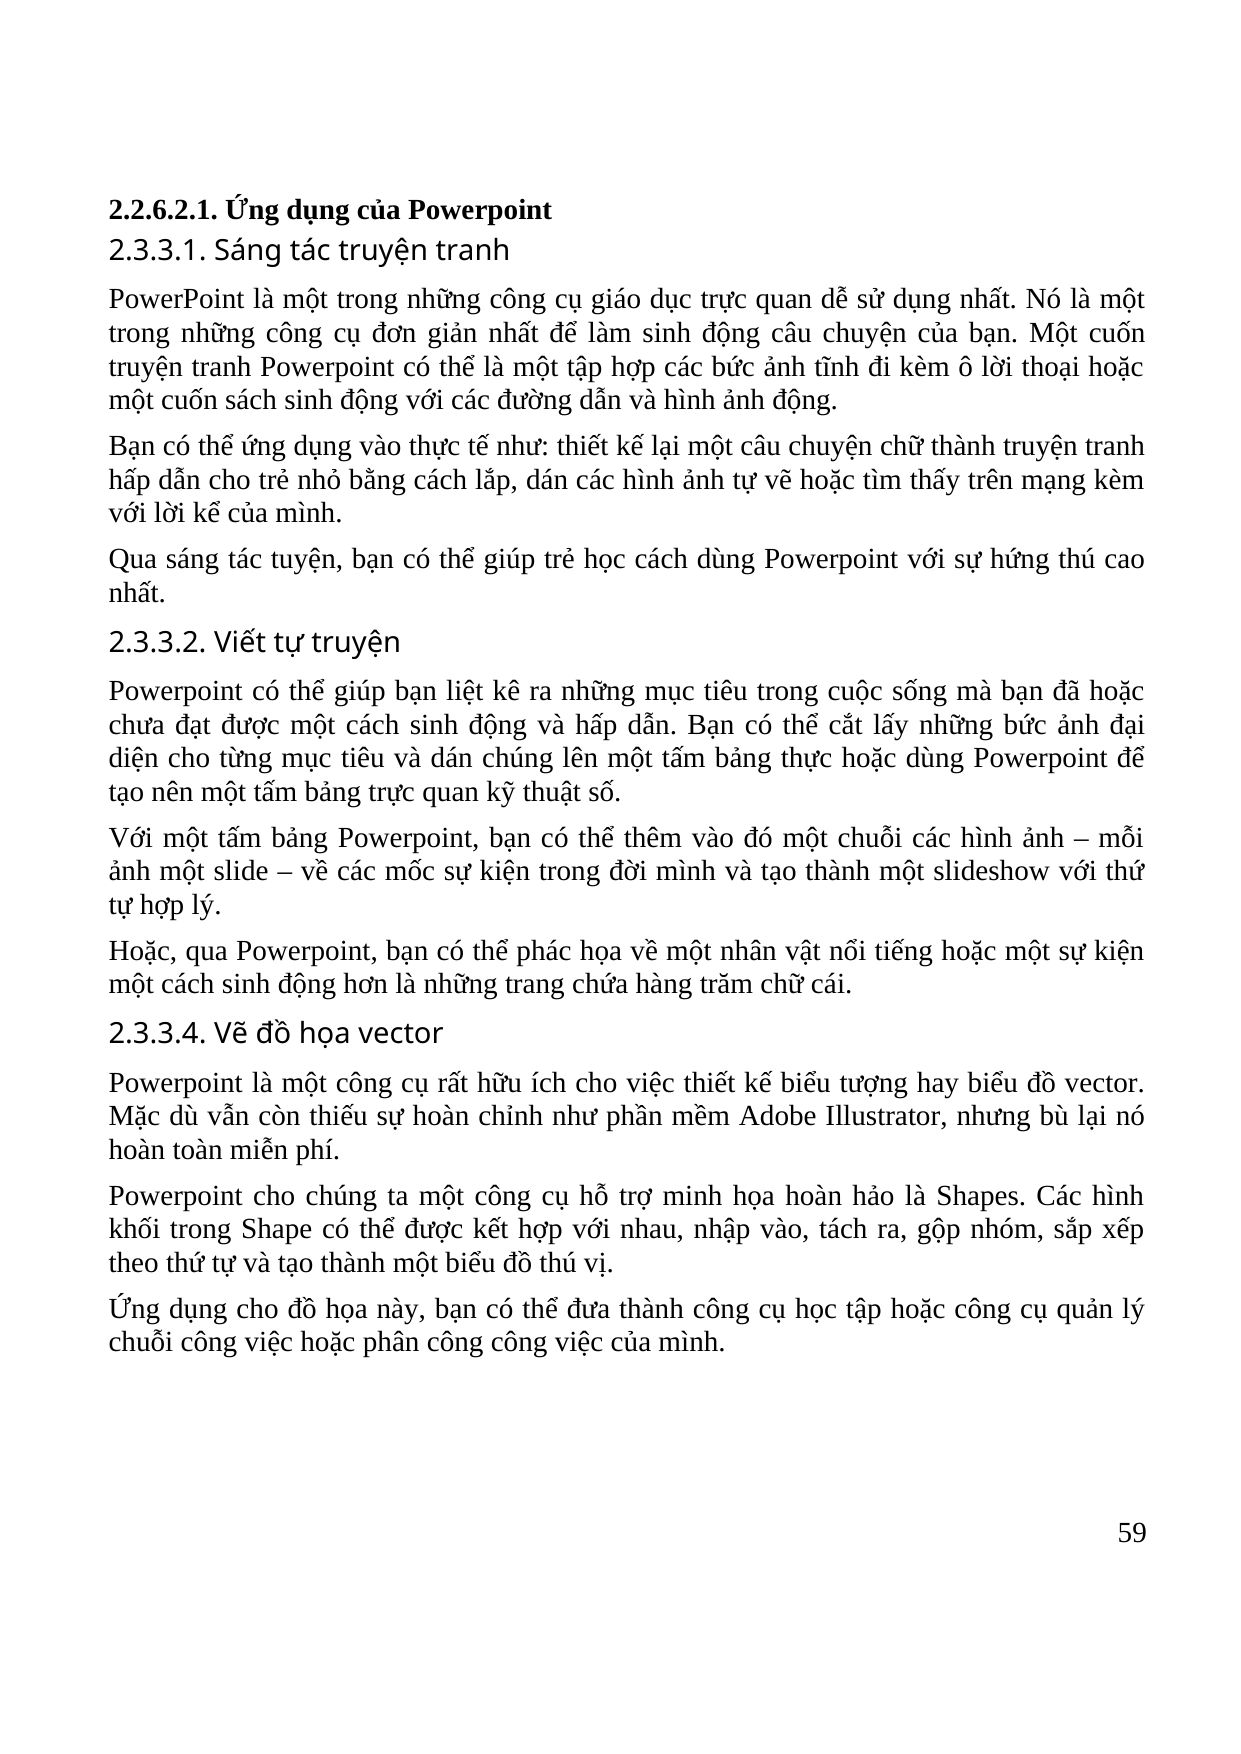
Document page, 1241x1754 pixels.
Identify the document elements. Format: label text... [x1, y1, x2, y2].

text Với một tấm bảng Powerpoint, bạn có thể thêm vào đó một chuỗi các hình ảnh – mỗi ảnh một slide – về các mốc sự kiện trong đời mình và tạo thành một slideshow với thứ tự hợp lý. [108, 820, 1146, 921]
subtitle 2.3.3.4. Vẽ đồ họa vector [108, 1013, 1146, 1052]
subtitle 2.2.6.2.1. Ứng dụng của Powerpoint [108, 192, 1146, 225]
text Qua sáng tác tuyện, bạn có thể giúp trẻ học cách dùng Powerpoint với sự hứng thú cao nhất. [108, 541, 1146, 608]
text Powerpoint cho chúng ta một công cụ hỗ trợ minh họa hoàn hảo là Shapes. Các hình khối trong Shape có thể được kết hợp với nhau, nhập vào, tách ra, gộp nhóm, sắp xếp theo thứ tự và tạo thành một biểu đồ thú vị. [108, 1178, 1146, 1278]
subtitle 2.3.3.1. Sáng tác truyện tranh [108, 229, 1146, 269]
text Ứng dụng cho đồ họa này, bạn có thể đưa thành công cụ học tập hoặc công cụ quản lý chuỗi công việc hoặc phân công công việc của mình. [108, 1291, 1146, 1358]
text Hoặc, qua Powerpoint, bạn có thể phác họa về một nhân vật nổi tiếng hoặc một sự kiện một cách sinh động hơn là những trang chứa hàng trăm chữ cái. [108, 933, 1146, 1000]
text Powerpoint là một công cụ rất hữu ích cho việc thiết kế biểu tượng hay biểu đồ vector. Mặc dù vẫn còn thiếu sự hoàn chỉnh như phần mềm Adobe Illustrator, nhưng bù lại nó hoàn toàn miễn phí. [108, 1065, 1146, 1165]
text Bạn có thể ứng dụng vào thực tế như: thiết kế lại một câu chuyện chữ thành truyện tranh hấp dẫn cho trẻ nhỏ bằng cách lắp, dán các hình ảnh tự vẽ hoặc tìm thấy trên mạng kèm với lời kể của mình. [108, 428, 1146, 529]
subtitle 2.3.3.2. Viết tự truyện [108, 621, 1146, 661]
text Powerpoint có thể giúp bạn liệt kê ra những mục tiêu trong cuộc sống mà bạn đã hoặc chưa đạt được một cách sinh động và hấp dẫn. Bạn có thể cắt lấy những bức ảnh đại diện cho từng mục tiêu và dán chúng lên một tấm bảng thực hoặc dùng Powerpoint để tạo nên một tấm bảng trực quan kỹ thuật số. [108, 673, 1146, 807]
text PowerPoint là một trong những công cụ giáo dục trực quan dễ sử dụng nhất. Nó là một trong những công cụ đơn giản nhất để làm sinh động câu chuyện của bạn. Một cuốn truyện tranh Powerpoint có thể là một tập hợp các bức ảnh tĩnh đi kèm ô lời thoại hoặc một cuốn sách sinh động với các đường dẫn và hình ảnh động. [108, 282, 1146, 416]
